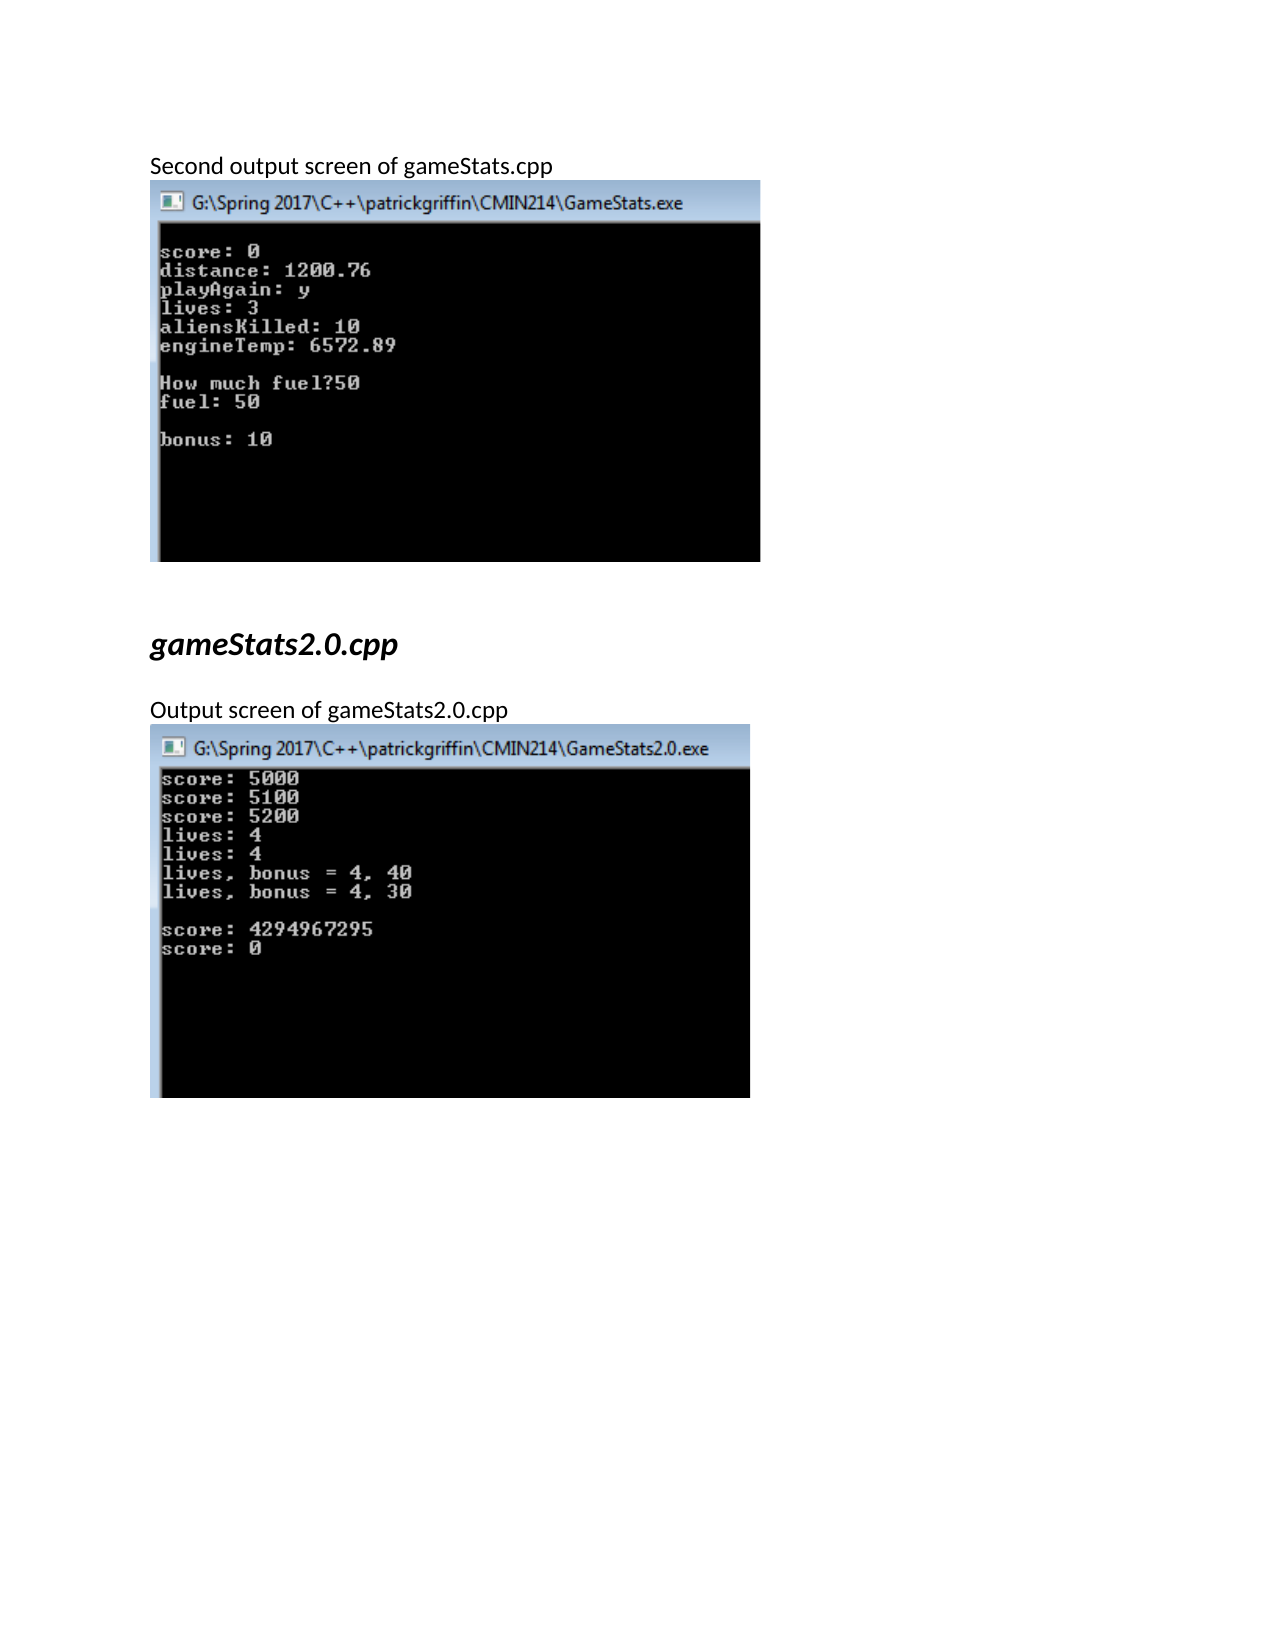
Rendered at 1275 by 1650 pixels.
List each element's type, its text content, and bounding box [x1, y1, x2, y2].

picture [150, 180, 761, 562]
picture [150, 724, 750, 1098]
text gameStats2.0.cpp [150, 623, 1125, 663]
text Second output screen of gameStats.cpp [150, 150, 1125, 181]
text Output screen of gameStats2.0.cpp [150, 694, 1125, 724]
